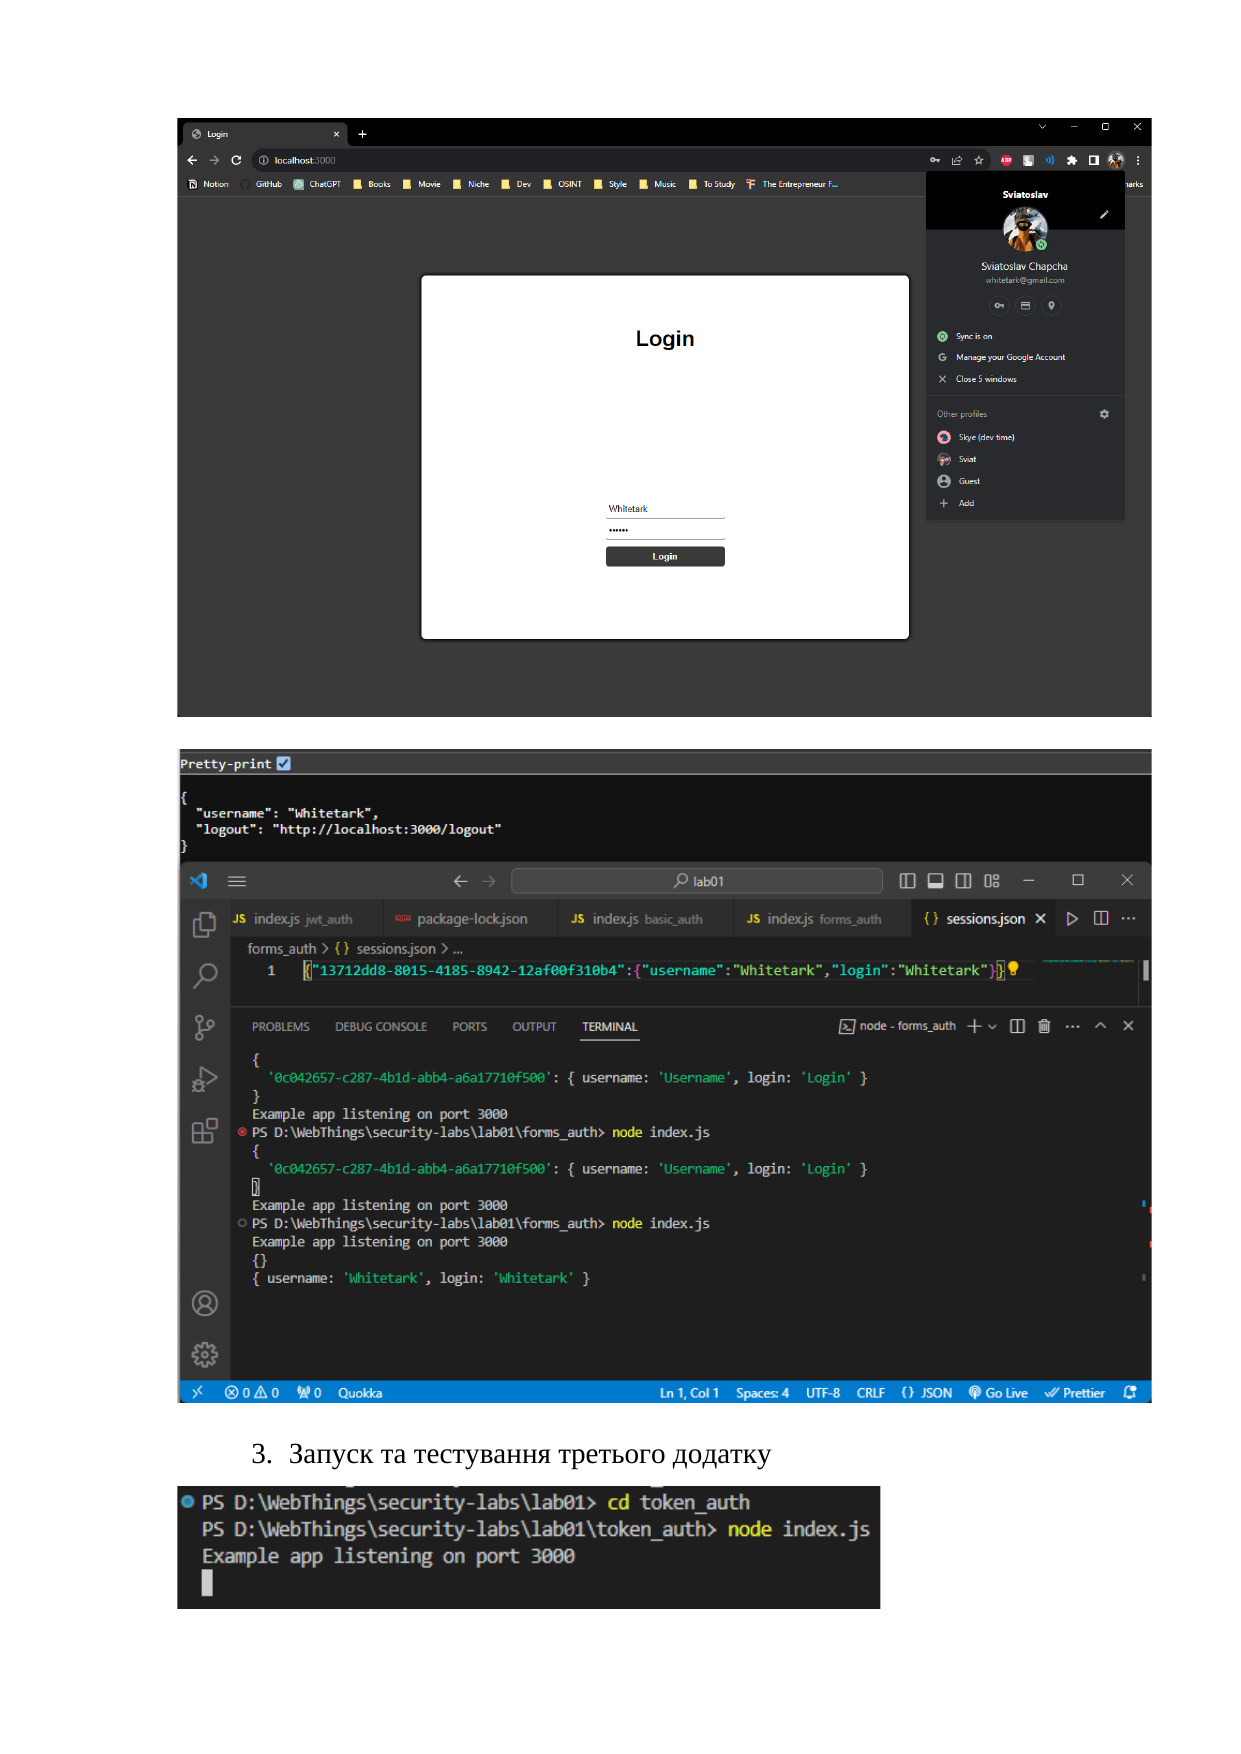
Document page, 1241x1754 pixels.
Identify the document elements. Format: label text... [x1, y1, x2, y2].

picture [177, 118, 1152, 717]
list Запуск та тестування третього додатку [251, 1436, 1152, 1470]
picture [177, 1486, 881, 1609]
picture [177, 749, 1152, 1403]
